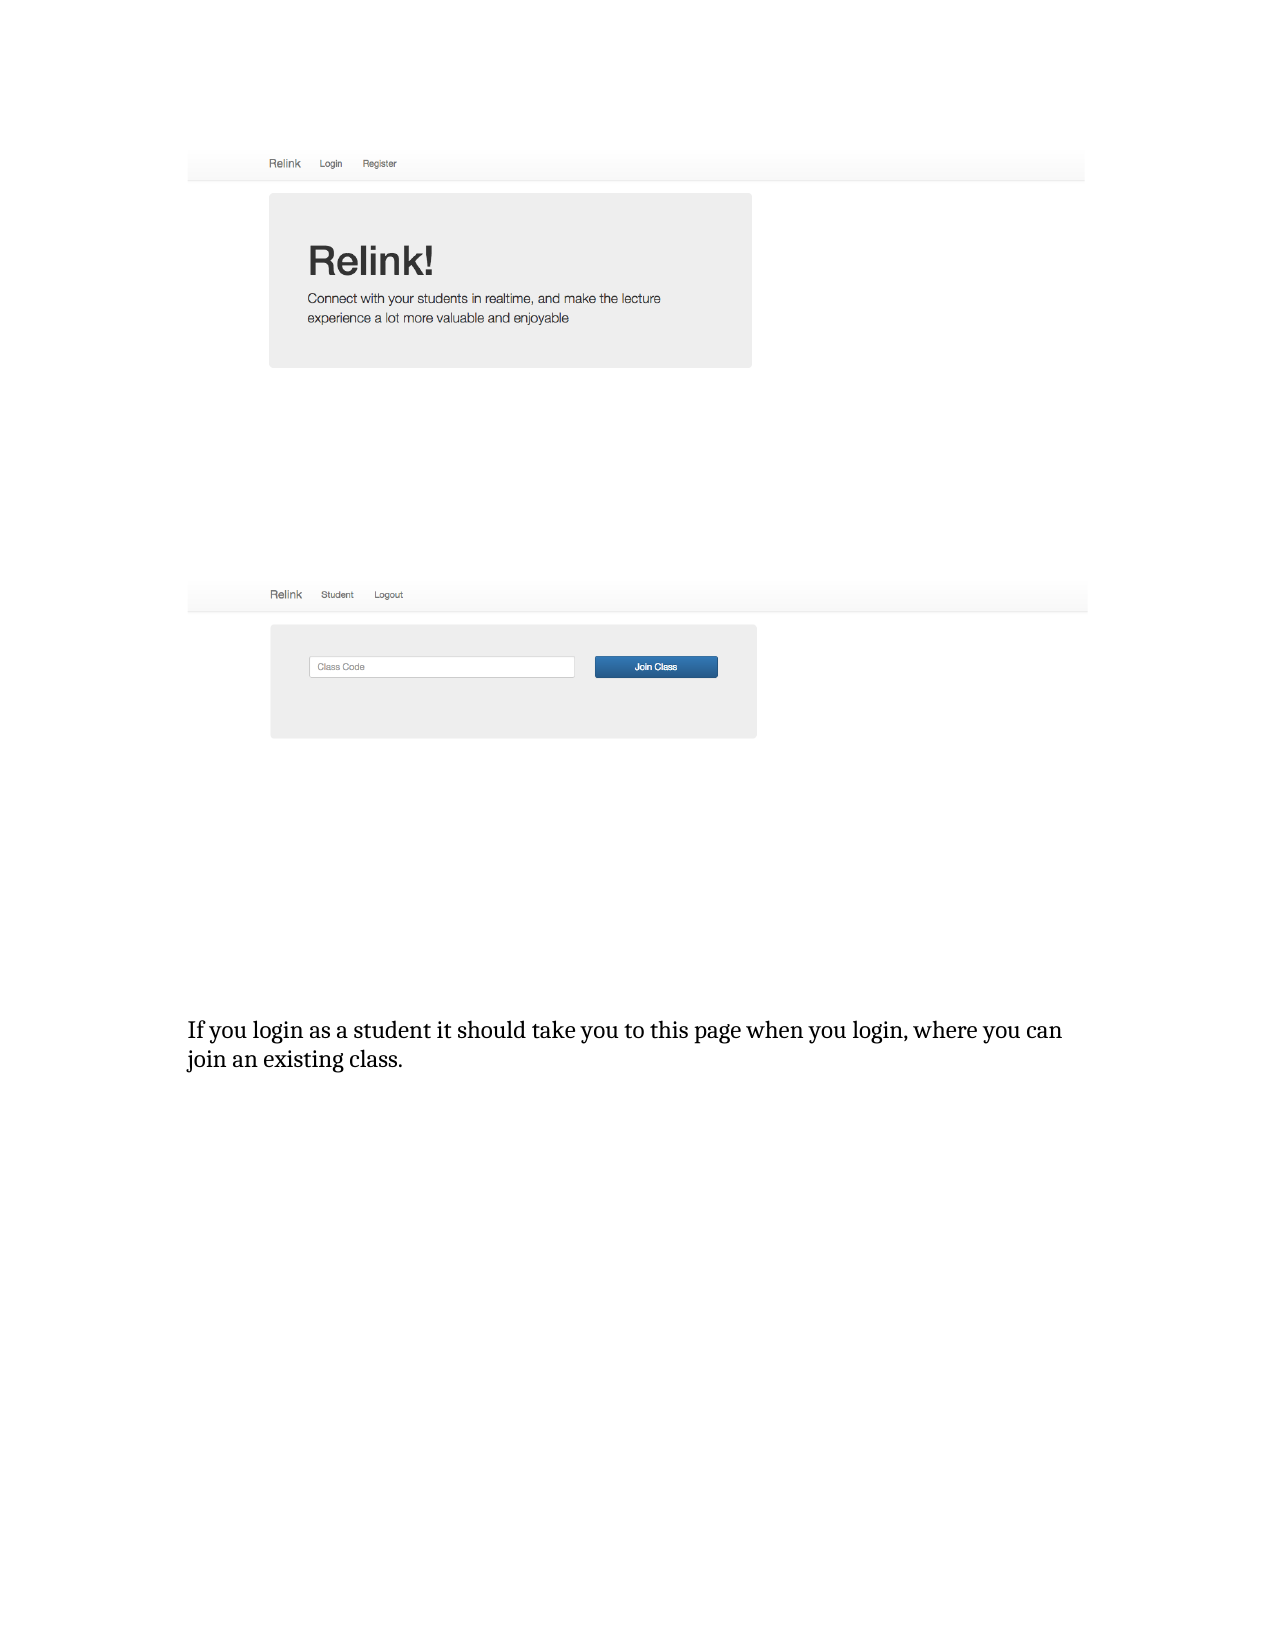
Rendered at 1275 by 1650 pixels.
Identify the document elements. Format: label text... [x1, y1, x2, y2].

text If you login as a student it should take you to this page when you login, where you can join an existing class. [187, 1017, 1087, 1074]
picture [187, 150, 1088, 1017]
